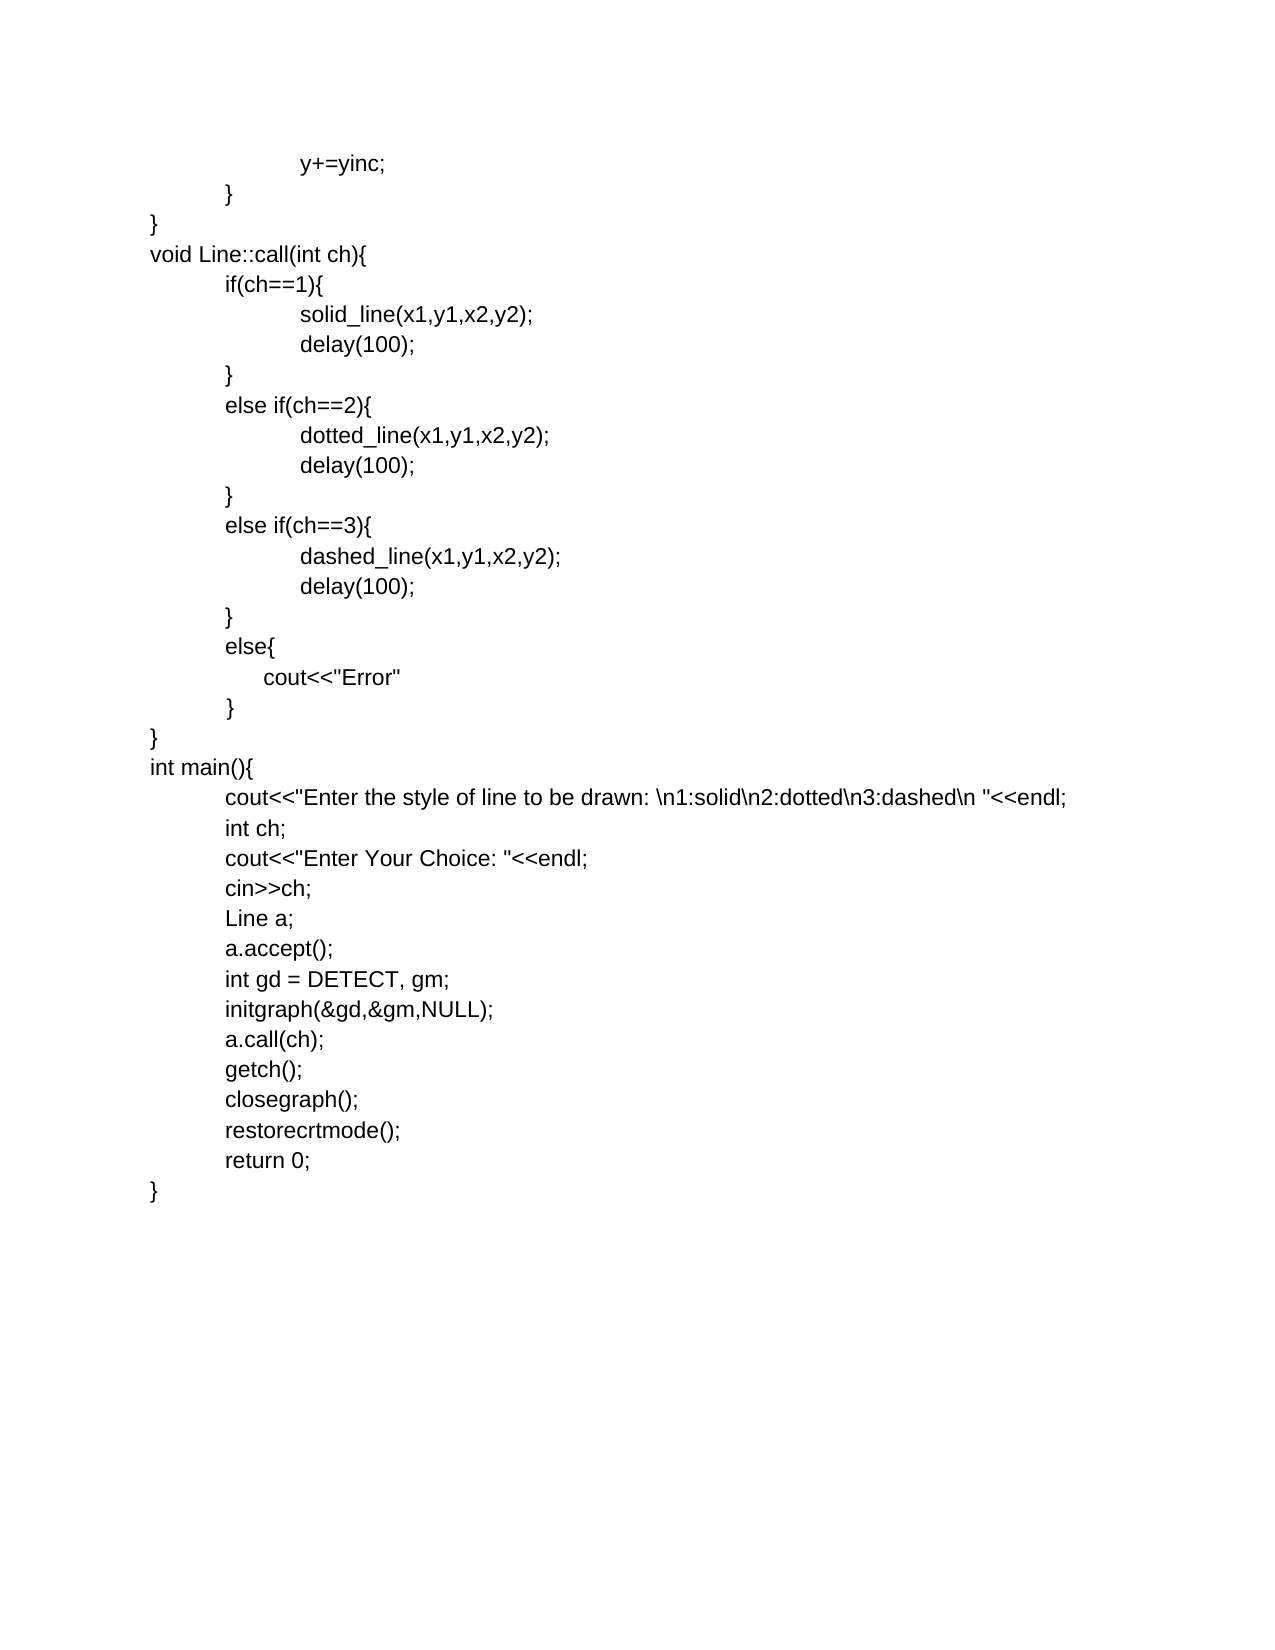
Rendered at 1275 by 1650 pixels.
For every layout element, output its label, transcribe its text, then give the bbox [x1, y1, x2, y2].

text } [150, 694, 1125, 720]
text dotted_line(x1,y1,x2,y2); [150, 422, 1125, 448]
text delay(100); [150, 573, 1125, 599]
text initgraph(&gd,&gm,NULL); [150, 996, 1125, 1022]
text if(ch==1){ [150, 271, 1125, 297]
text } [150, 1177, 1125, 1203]
text else if(ch==2){ [150, 392, 1125, 418]
text } [150, 724, 1125, 750]
text Line a; [150, 905, 1125, 932]
text y+=yinc; [150, 150, 1125, 176]
text restorecrtmode(); [150, 1117, 1125, 1143]
text getch(); [150, 1056, 1125, 1083]
text a.accept(); [150, 935, 1125, 962]
text else if(ch==3){ [150, 512, 1125, 539]
text } [150, 603, 1125, 629]
text int main(){ [150, 754, 1125, 781]
text else{ [150, 633, 1125, 660]
text int ch; [150, 814, 1125, 841]
text int gd = DETECT, gm; [150, 966, 1125, 992]
text solid_line(x1,y1,x2,y2); [150, 301, 1125, 327]
text cin>>ch; [150, 875, 1125, 901]
text closegraph(); [150, 1086, 1125, 1113]
text a.call(ch); [150, 1026, 1125, 1052]
text cout<<"Enter the style of line to be drawn: \n1:solid\n2:dotted\n3:dashed\n "<<endl; [150, 784, 1125, 811]
text dashed_line(x1,y1,x2,y2); [150, 543, 1125, 569]
text return 0; [150, 1147, 1125, 1173]
text } [150, 210, 1125, 237]
text } [150, 361, 1125, 388]
text cout<<"Enter Your Choice: "<<endl; [150, 845, 1125, 871]
text delay(100); [150, 331, 1125, 358]
text delay(100); [150, 452, 1125, 478]
text cout<<"Error" [150, 663, 1125, 690]
text } [150, 482, 1125, 509]
text } [150, 180, 1125, 207]
text void Line::call(int ch){ [150, 241, 1125, 267]
